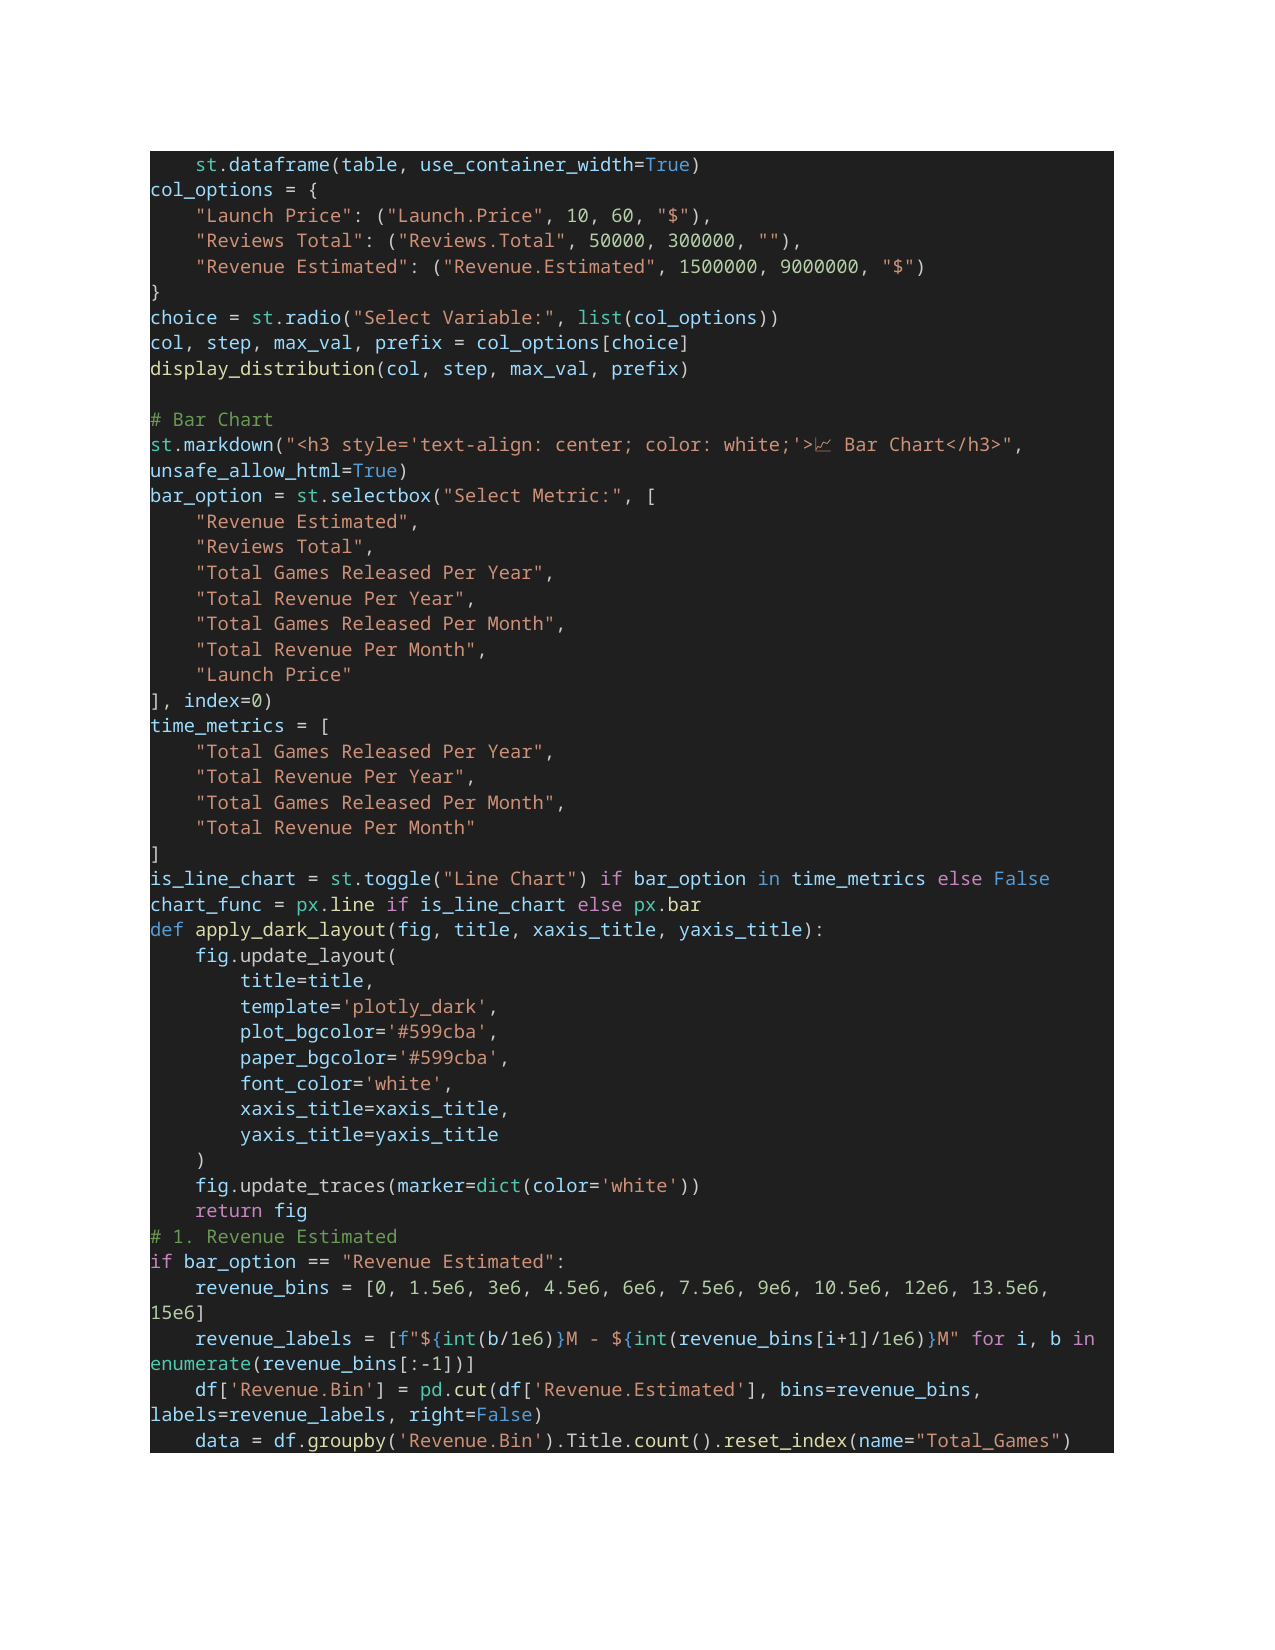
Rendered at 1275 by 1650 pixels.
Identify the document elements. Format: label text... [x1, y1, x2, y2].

text fig.update_traces(marker=dict(color='white')) [150, 1172, 1114, 1197]
text col_options = { [150, 177, 1114, 202]
text "Total Revenue Per Month" [150, 814, 1114, 840]
text ], index=0) [150, 687, 1114, 712]
text template='plotly_dark', [150, 993, 1114, 1019]
text time_metrics = [ [150, 712, 1114, 738]
text revenue_bins = [0, 1.5e6, 3e6, 4.5e6, 6e6, 7.5e6, 9e6, 10.5e6, 12e6, 13.5e6, 15e6] [150, 1274, 1114, 1325]
text paper_bgcolor='#599cba', [150, 1044, 1114, 1070]
text ] [150, 840, 1114, 866]
text title=title, [150, 968, 1114, 993]
text "Launch Price": ("Launch.Price", 10, 60, "$"), [150, 202, 1114, 228]
text "Total Revenue Per Year", [150, 585, 1114, 610]
text revenue_labels = [f"${int(b/1e6)}M - ${int(revenue_bins[i+1]/1e6)}M" for i, b in enumerate(revenue_bins[:-1])] [150, 1325, 1114, 1376]
text display_distribution(col, step, max_val, prefix) [150, 355, 1114, 381]
text fig.update_layout( [150, 942, 1114, 968]
text "Reviews Total": ("Reviews.Total", 50000, 300000, ""), [150, 228, 1114, 253]
text # 1. Revenue Estimated [150, 1223, 1114, 1248]
text # Bar Chart [150, 406, 1114, 432]
text "Revenue Estimated": ("Revenue.Estimated", 1500000, 9000000, "$") [150, 253, 1114, 279]
text st.dataframe(table, use_container_width=True) [150, 151, 1114, 177]
text "Revenue Estimated", [150, 508, 1114, 534]
text "Total Revenue Per Year", [150, 763, 1114, 789]
text } [150, 279, 1114, 304]
text st.markdown("<h3 style='text-align: center; color: white;'>📈 Bar Chart</h3>", unsafe_allow_html=True) [150, 432, 1114, 483]
text ) [150, 1146, 1114, 1172]
text chart_func = px.line if is_line_chart else px.bar [150, 891, 1114, 917]
text "Launch Price" [150, 661, 1114, 687]
text return fig [150, 1197, 1114, 1223]
text "Total Games Released Per Month", [150, 789, 1114, 814]
text plot_bgcolor='#599cba', [150, 1019, 1114, 1044]
text df['Revenue.Bin'] = pd.cut(df['Revenue.Estimated'], bins=revenue_bins, labels=revenue_labels, right=False) [150, 1376, 1114, 1427]
text "Total Games Released Per Year", [150, 738, 1114, 763]
text yaxis_title=yaxis_title [150, 1121, 1114, 1146]
text font_color='white', [150, 1070, 1114, 1095]
text "Total Games Released Per Year", [150, 559, 1114, 585]
text choice = st.radio("Select Variable:", list(col_options)) [150, 304, 1114, 330]
text "Reviews Total", [150, 534, 1114, 559]
text col, step, max_val, prefix = col_options[choice] [150, 330, 1114, 355]
text "Total Revenue Per Month", [150, 636, 1114, 661]
text xaxis_title=xaxis_title, [150, 1095, 1114, 1121]
text bar_option = st.selectbox("Select Metric:", [ [150, 483, 1114, 508]
text is_line_chart = st.toggle("Line Chart") if bar_option in time_metrics else False [150, 866, 1114, 891]
text data = df.groupby('Revenue.Bin').Title.count().reset_index(name="Total_Games") [150, 1427, 1114, 1453]
text def apply_dark_layout(fig, title, xaxis_title, yaxis_title): [150, 917, 1114, 942]
text "Total Games Released Per Month", [150, 610, 1114, 636]
text if bar_option == "Revenue Estimated": [150, 1248, 1114, 1274]
